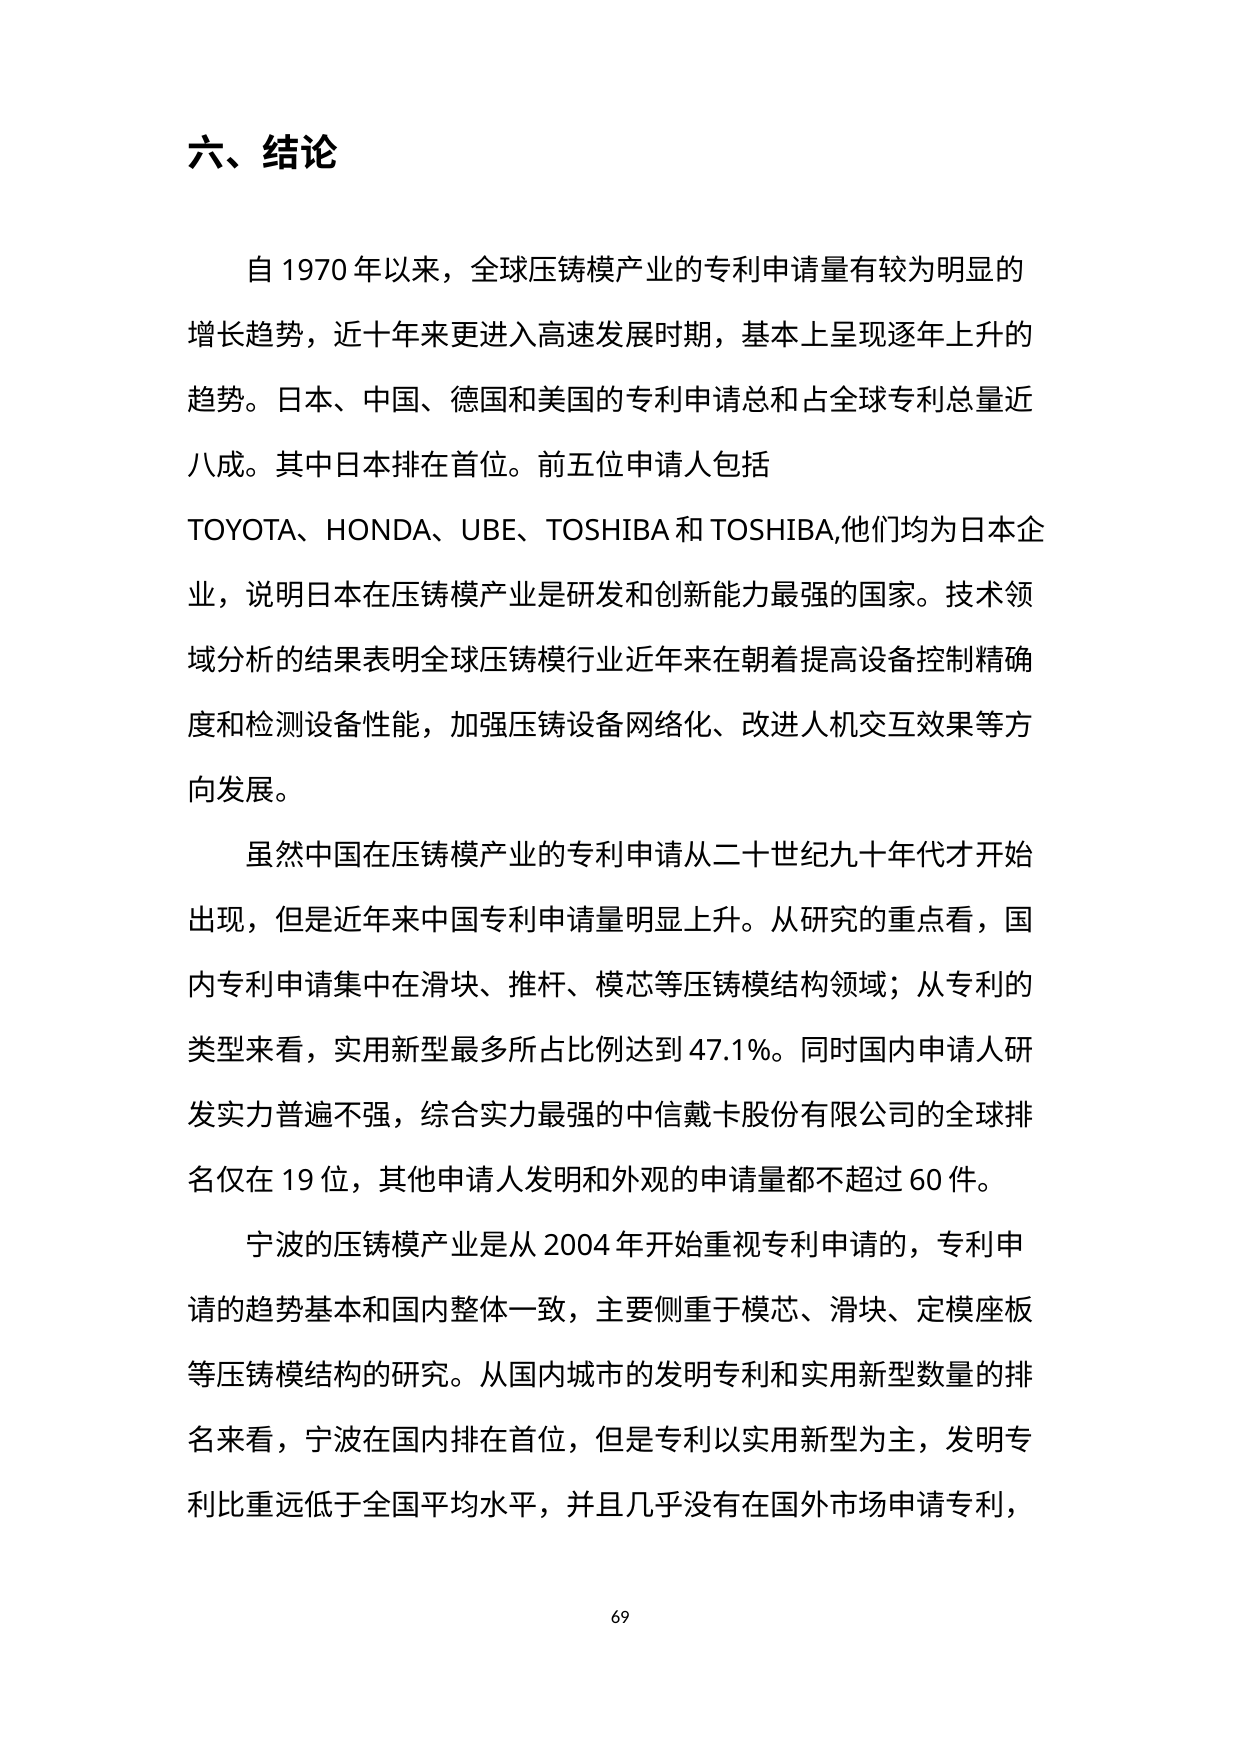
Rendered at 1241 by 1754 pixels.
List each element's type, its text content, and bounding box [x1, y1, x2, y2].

text 自1970年以来，全球压铸模产业的专利申请量有较为明显的增长趋势，近十年来更进入高速发展时期，基本上呈现逐年上升的趋势。日本、中国、德国和美国的专利申请总和占全球专利总量近八成。其中日本排在首位。前五位申请人包括TOYOTA、HONDA、UBE、TOSHIBA和TOSHIBA,他们均为日本企业，说明日本在压铸模产业是研发和创新能力最强的国家。技术领域分析的结果表明全球压铸模行业近年来在朝着提高设备控制精确度和检测设备性能，加强压铸设备网络化、改进人机交互效果等方向发展。 [187, 236, 1053, 821]
text 六、结论 [187, 117, 1053, 182]
text 虽然中国在压铸模产业的专利申请从二十世纪九十年代才开始出现，但是近年来中国专利申请量明显上升。从研究的重点看，国内专利申请集中在滑块、推杆、模芯等压铸模结构领域；从专利的类型来看，实用新型最多所占比例达到47.1%。同时国内申请人研发实力普遍不强，综合实力最强的中信戴卡股份有限公司的全球排名仅在19位，其他申请人发明和外观的申请量都不超过60件。 [187, 821, 1053, 1211]
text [187, 1211, 1053, 1536]
